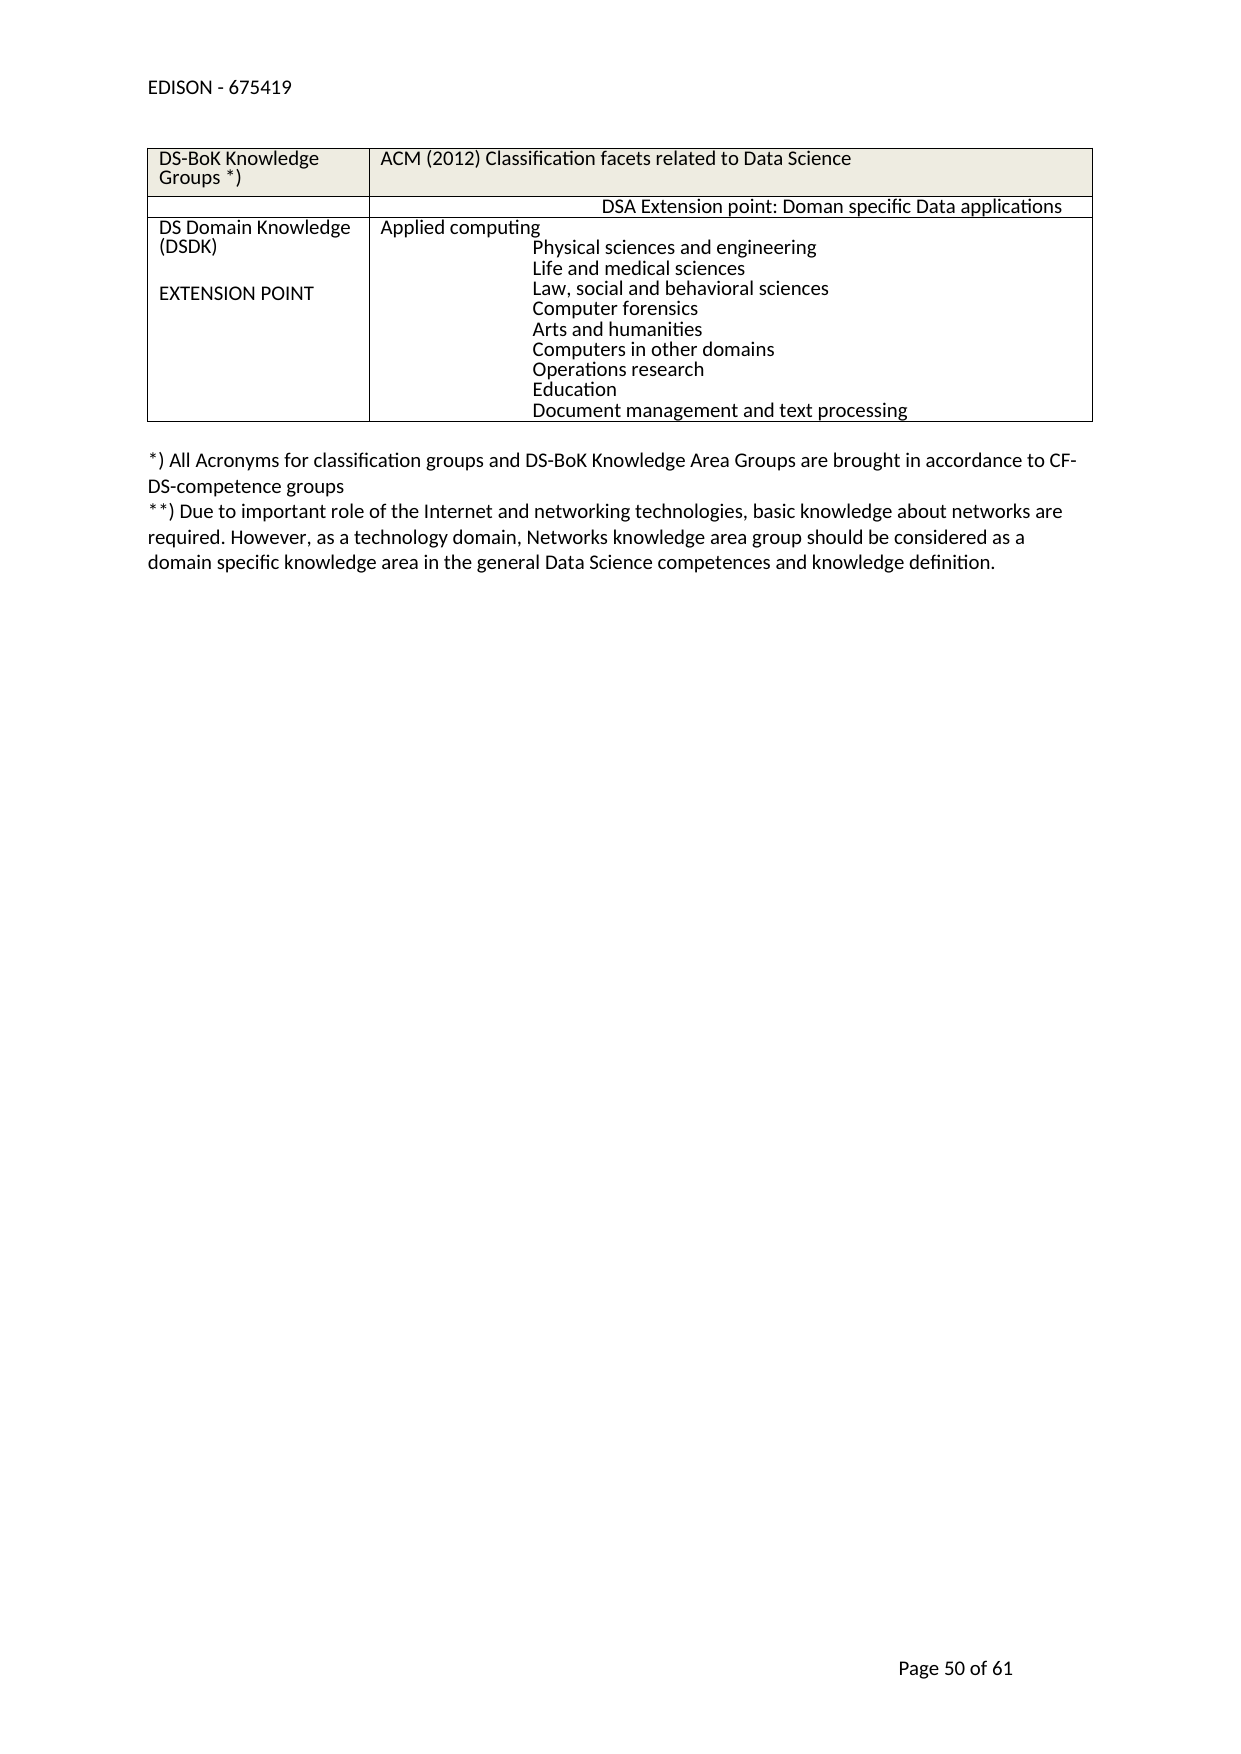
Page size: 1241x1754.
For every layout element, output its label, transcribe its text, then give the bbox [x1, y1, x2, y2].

table_cell DS Domain Knowledge (DSDK) EXTENSION POINT [148, 218, 369, 421]
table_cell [370, 197, 1092, 217]
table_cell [148, 197, 369, 217]
table_header DS-BoK Knowledge Groups *) [148, 149, 369, 196]
table_cell Applied computing Physical sciences and engineering Life and medical sciences Law, social and behavioral sciences Computer forensics Arts and humanities Computers in other domains Operations research Education Document management and text processing [370, 218, 1092, 421]
text *) All Acronyms for classification groups and DS-BoK Knowledge Area Groups are brought in accordance to CF-DS-competence groups [148, 448, 1092, 498]
text **) Due to important role of the Internet and networking technologies, basic knowledge about networks are required. However, as a technology domain, Networks knowledge area group should be considered as a domain specific knowledge area in the general Data Science competences and knowledge definition. [148, 498, 1092, 575]
table_header ACM (2012) Classification facets related to Data Science [370, 149, 1092, 196]
